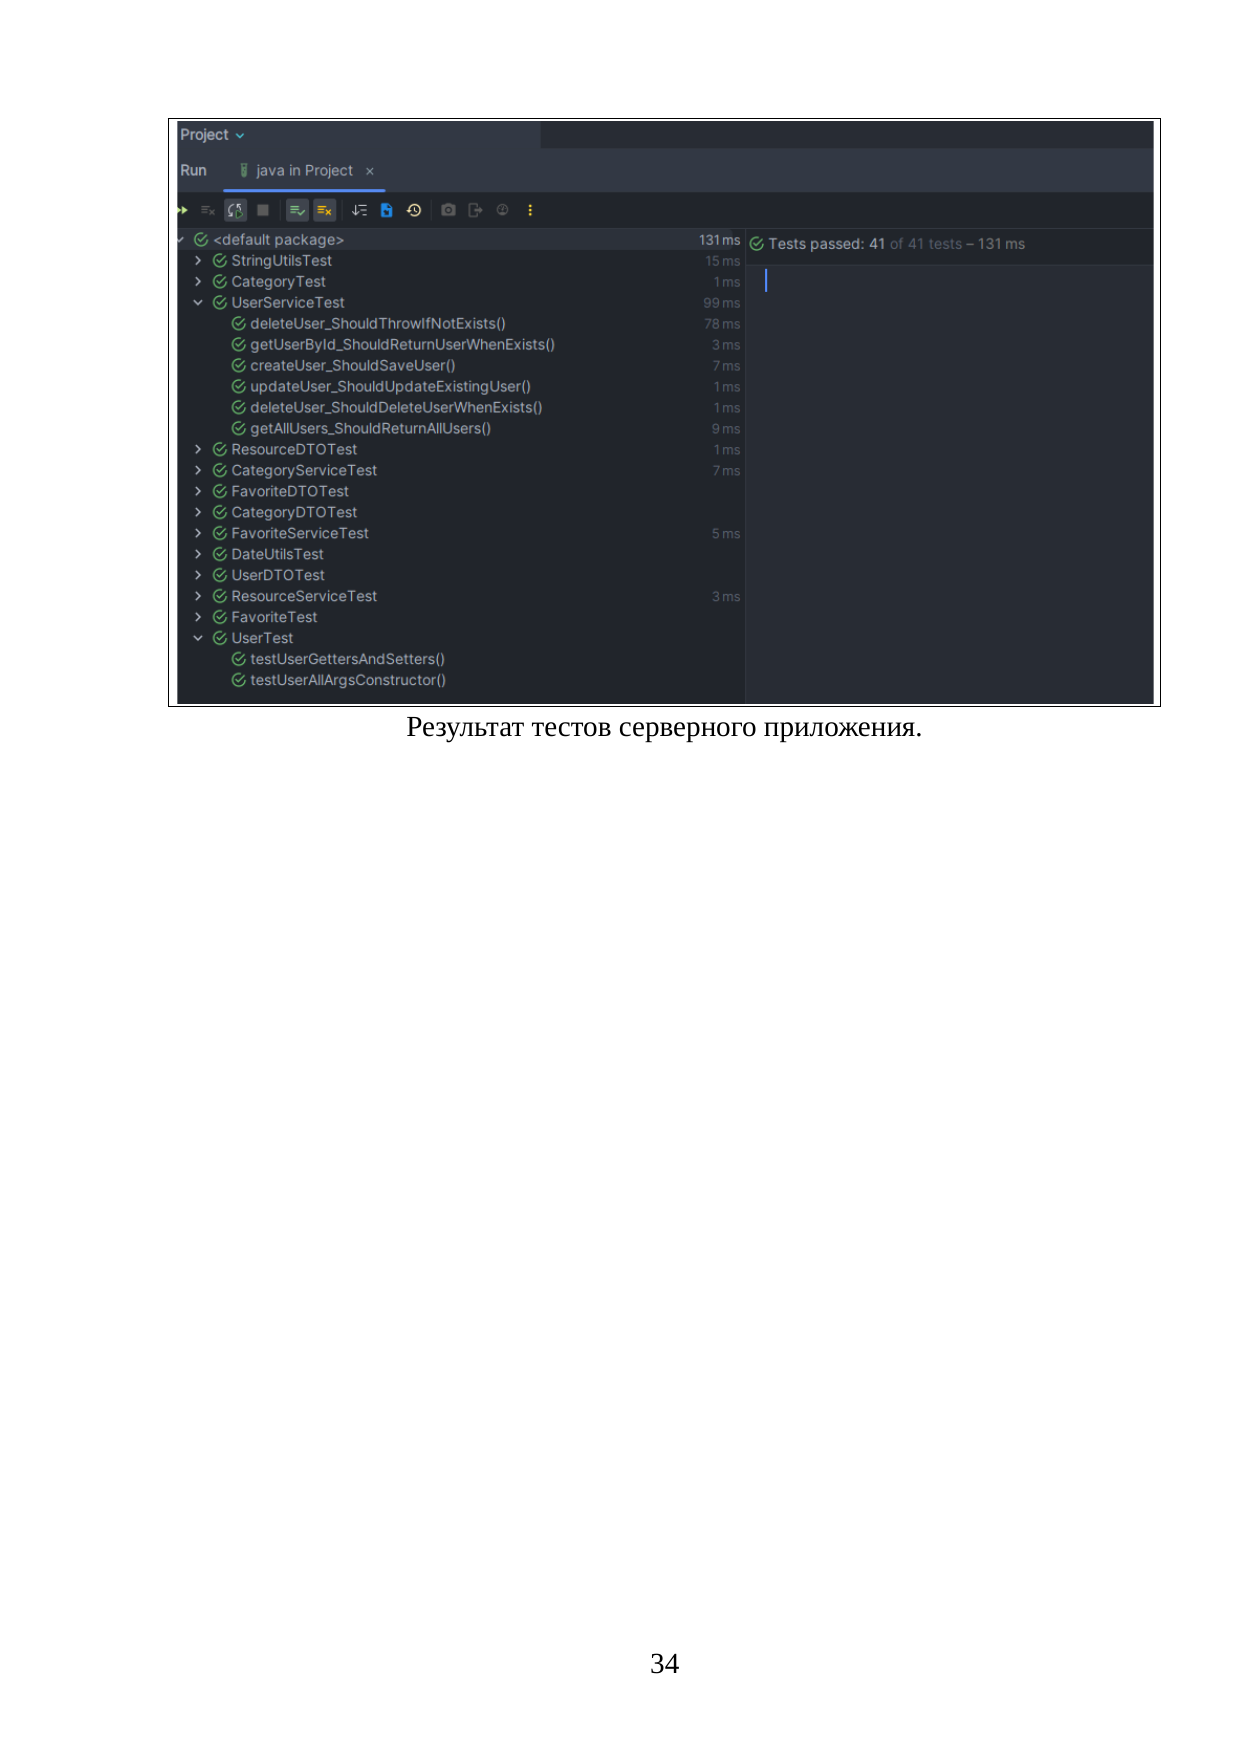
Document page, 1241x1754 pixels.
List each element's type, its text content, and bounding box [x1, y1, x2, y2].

picture [177, 121, 1154, 704]
text Результат тестов серверного приложения. [177, 709, 1152, 743]
